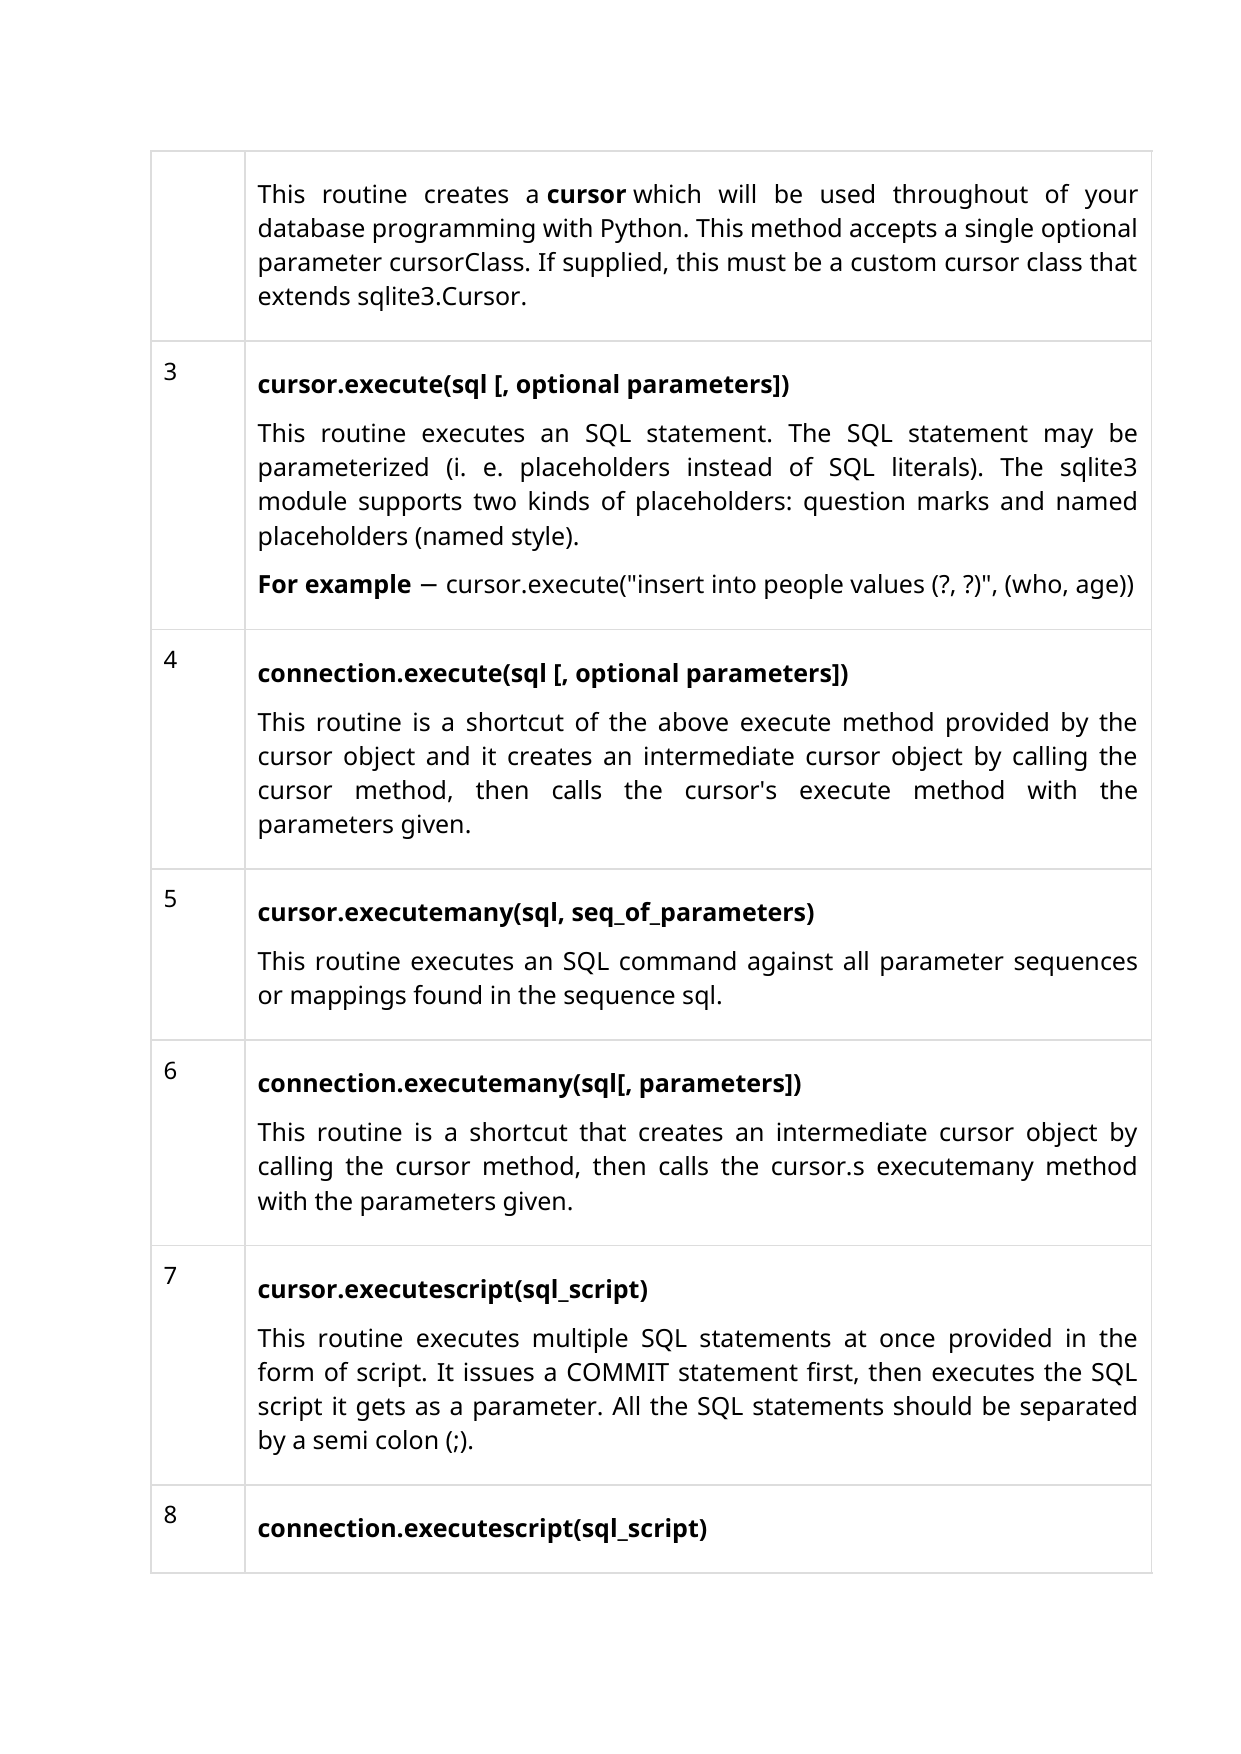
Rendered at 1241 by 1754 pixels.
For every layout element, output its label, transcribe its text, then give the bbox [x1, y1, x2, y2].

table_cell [246, 1486, 1151, 1572]
table_cell 6 [152, 1041, 244, 1245]
table_cell connection.execute(sql [, optional parameters]) This routine is a shortcut of the above execute method provided by the cursor object and it creates an intermediate cursor object by calling the cursor method, then calls the cursor's execute method with the parameters given. [246, 630, 1151, 868]
table_cell 3 [152, 342, 244, 629]
table_cell cursor.executescript(sql_script) This routine executes multiple SQL statements at once provided in the form of script. It issues a COMMIT statement first, then executes the SQL script it gets as a parameter. All the SQL statements should be separated by a semi colon (;). [246, 1246, 1151, 1484]
table_cell 8 [152, 1486, 244, 1572]
table_cell 5 [152, 870, 244, 1039]
table_cell cursor.execute(sql [, optional parameters]) This routine executes an SQL statement. The SQL statement may be parameterized (i. e. placeholders instead of SQL literals). The sqlite3 module supports two kinds of placeholders: question marks and named placeholders (named style). For example − cursor.execute("insert into people values (?, ?)", (who, age)) [246, 342, 1151, 629]
table_cell connection.executemany(sql[, parameters]) This routine is a shortcut that creates an intermediate cursor object by calling the cursor method, then calls the cursor.s executemany method with the parameters given. [246, 1041, 1151, 1245]
table_cell 7 [152, 1246, 244, 1484]
table_cell 4 [152, 630, 244, 868]
table_cell 2 [152, 152, 244, 340]
table_cell cursor.executemany(sql, seq_of_parameters) This routine executes an SQL command against all parameter sequences or mappings found in the sequence sql. [246, 870, 1151, 1039]
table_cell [246, 152, 1151, 340]
